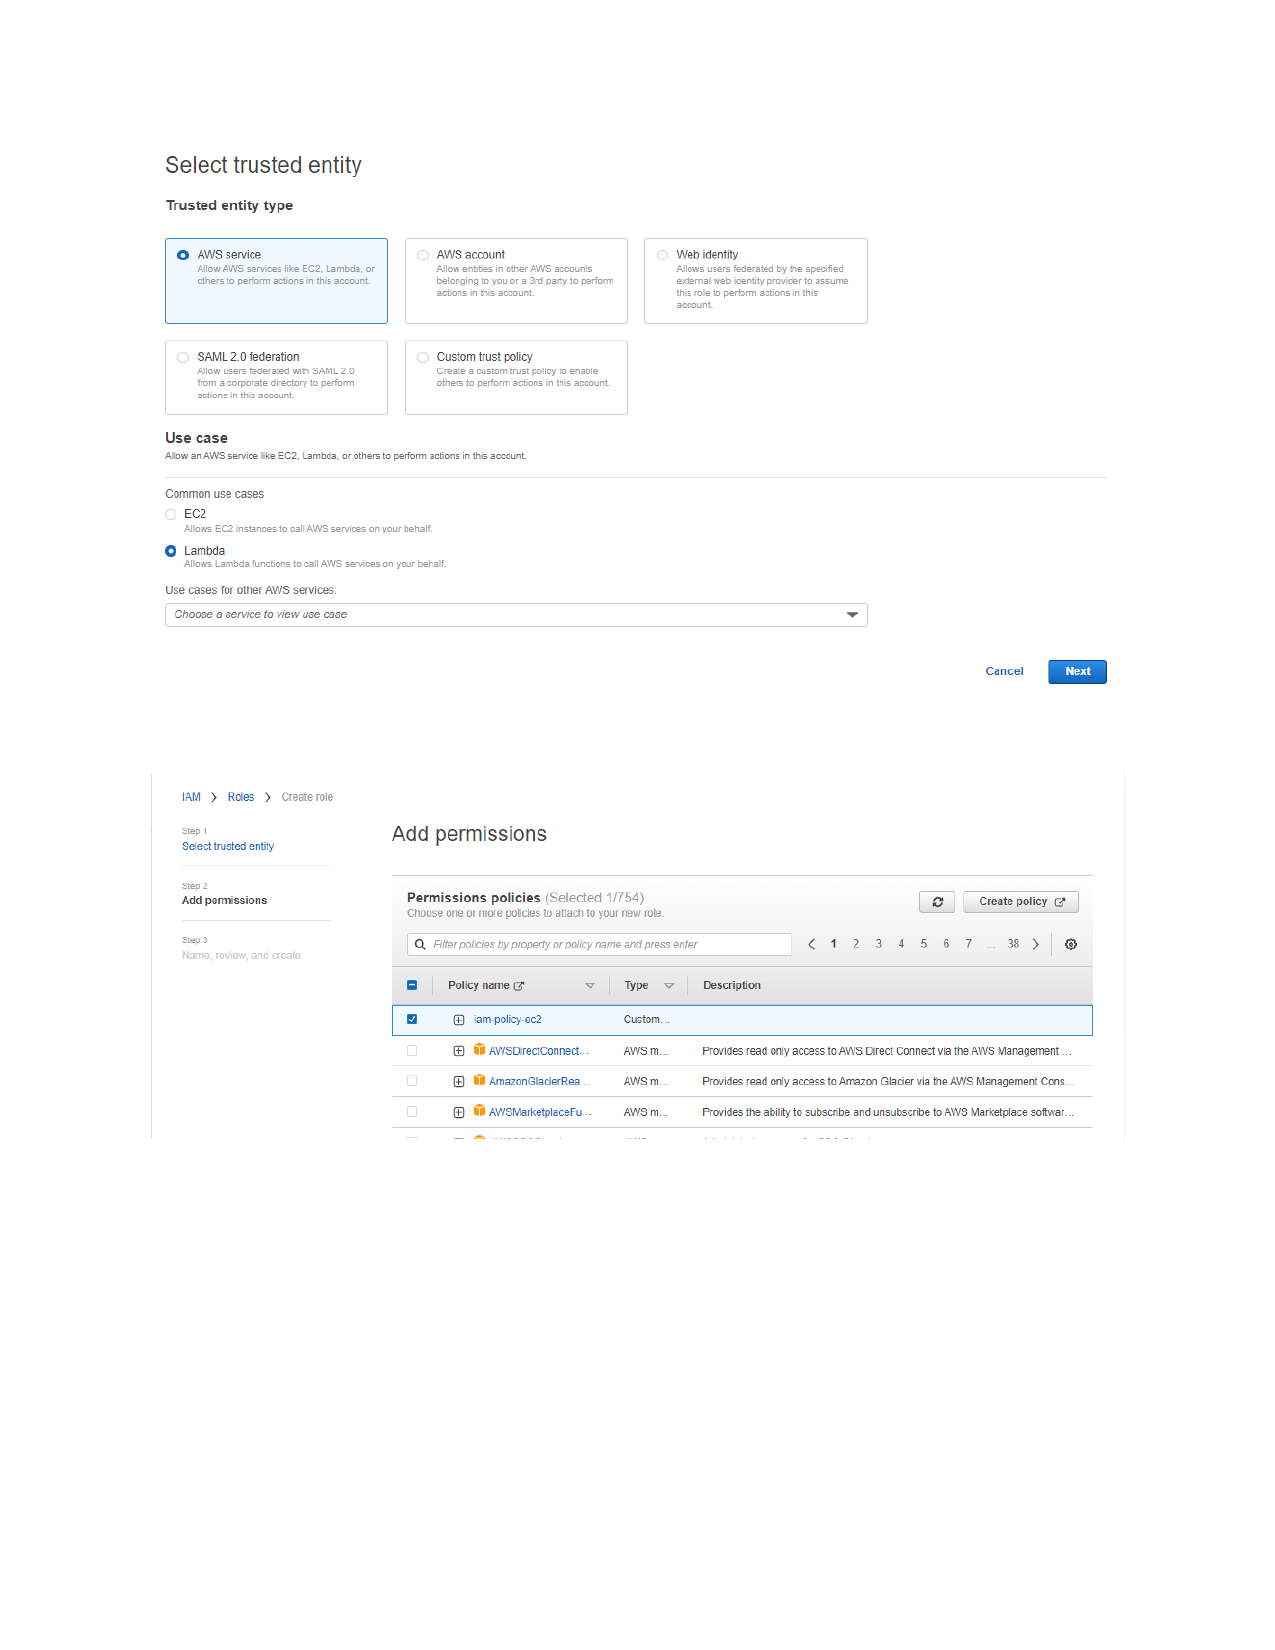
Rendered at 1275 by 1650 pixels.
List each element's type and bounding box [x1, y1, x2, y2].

picture [150, 150, 1125, 697]
picture [150, 774, 1125, 1139]
